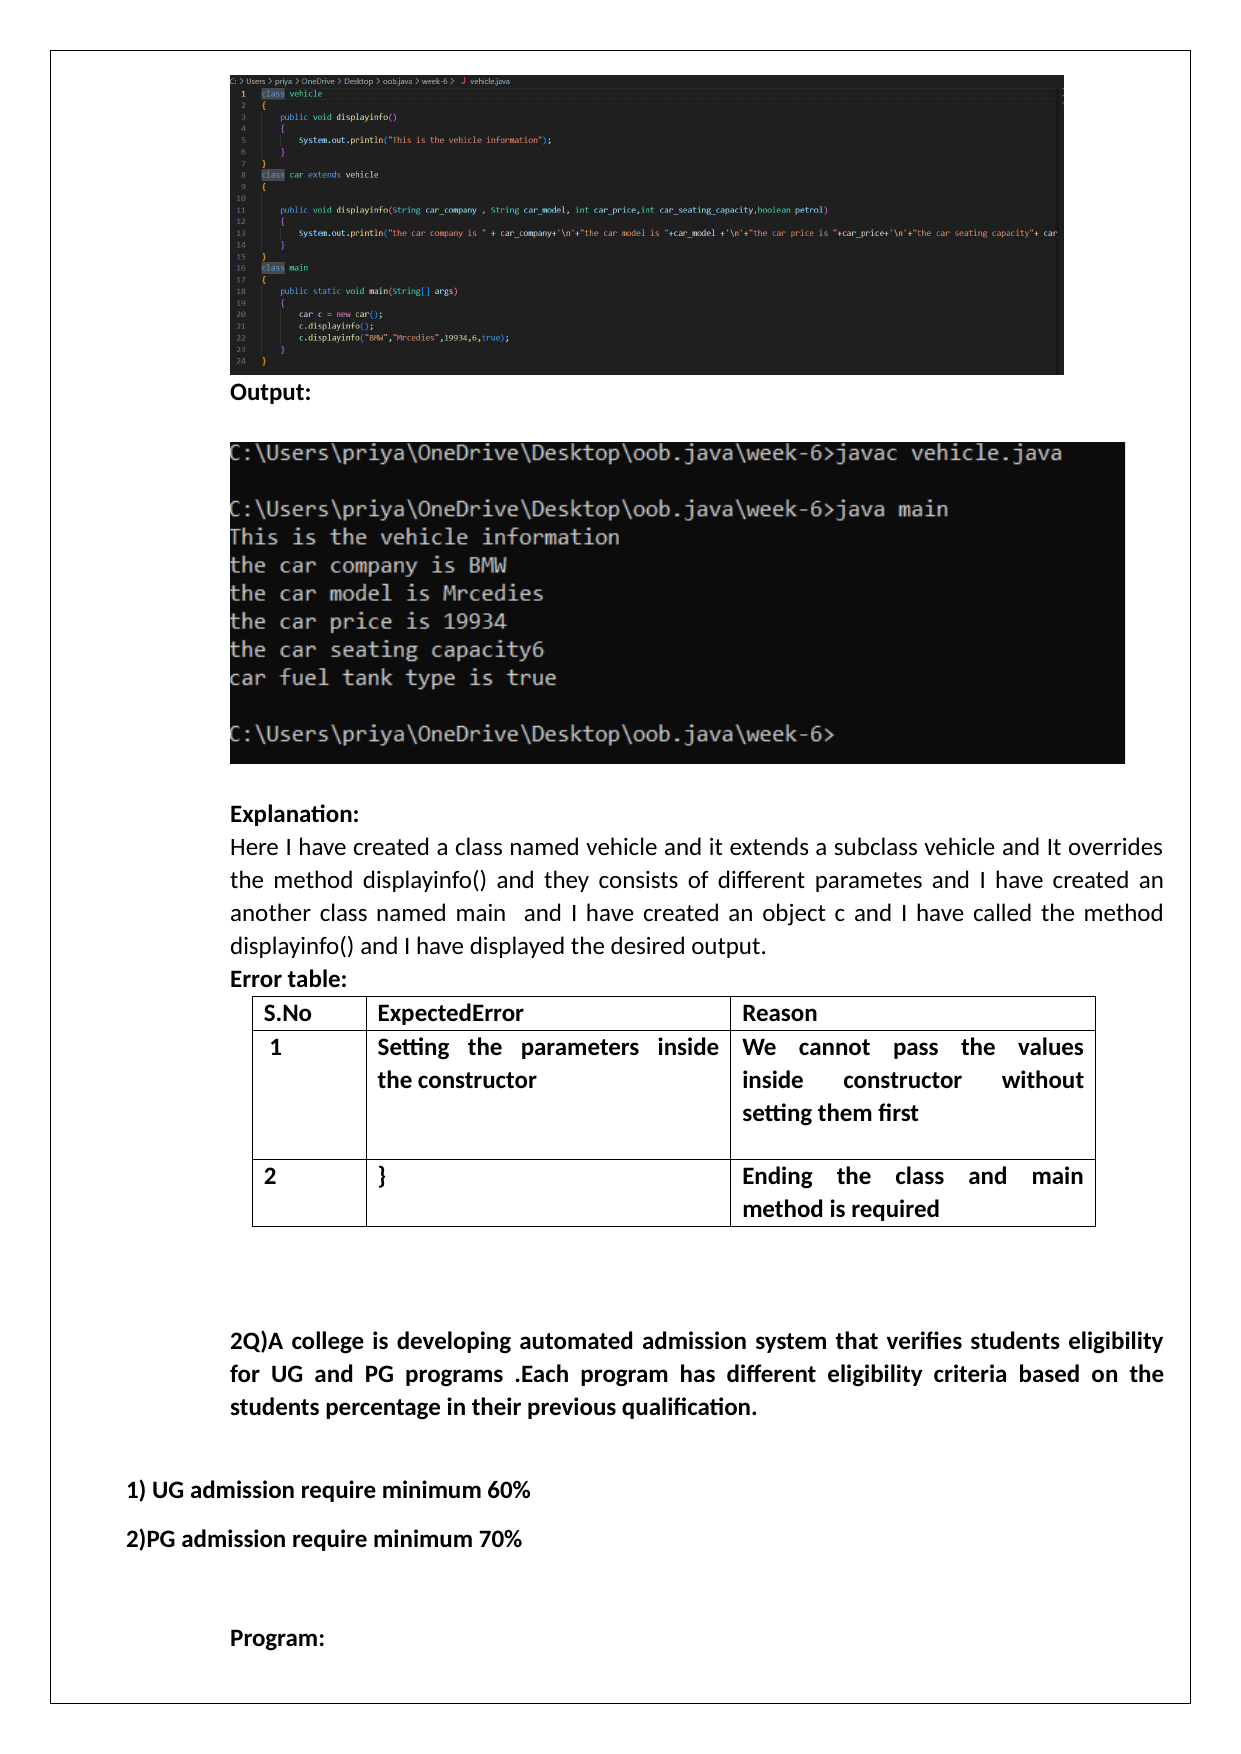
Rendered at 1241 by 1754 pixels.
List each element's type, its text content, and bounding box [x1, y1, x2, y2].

table_cell Ending the class and main method is required [731, 1160, 1095, 1226]
table_header ExpectedError [367, 997, 730, 1030]
text 2)PG admission require minimum 70% [75, 1523, 1165, 1554]
table_cell Setting the parameters inside the constructor [367, 1031, 730, 1159]
text 1) UG admission require minimum 60% [75, 1474, 1165, 1504]
table_cell 2 [253, 1160, 366, 1226]
table_cell 1 [253, 1031, 366, 1159]
table_header S.No [253, 997, 366, 1030]
picture [230, 75, 1064, 375]
list Error table: [230, 963, 1165, 994]
picture [230, 442, 1126, 764]
table_cell } [367, 1160, 730, 1226]
table_cell We cannot pass the values inside constructor without setting them first [731, 1031, 1095, 1159]
list Explanation: [230, 799, 1165, 829]
list Output: [230, 376, 1165, 407]
list Here I have created a class named vehicle and it extends a subclass vehicle and It overrides the method displayinfo() and they consists of different parametes and I have created an another class named main and I have created an object c and I have called the method displayinfo() and I have displayed the desired output. [230, 832, 1165, 961]
list Program: [230, 1623, 1165, 1653]
table_header Reason [731, 997, 1095, 1030]
list 2Q)A college is developing automated admission system that verifies students eligibility for UG and PG programs .Each program has different eligibility criteria based on the students percentage in their previous qualification. [230, 1326, 1165, 1422]
